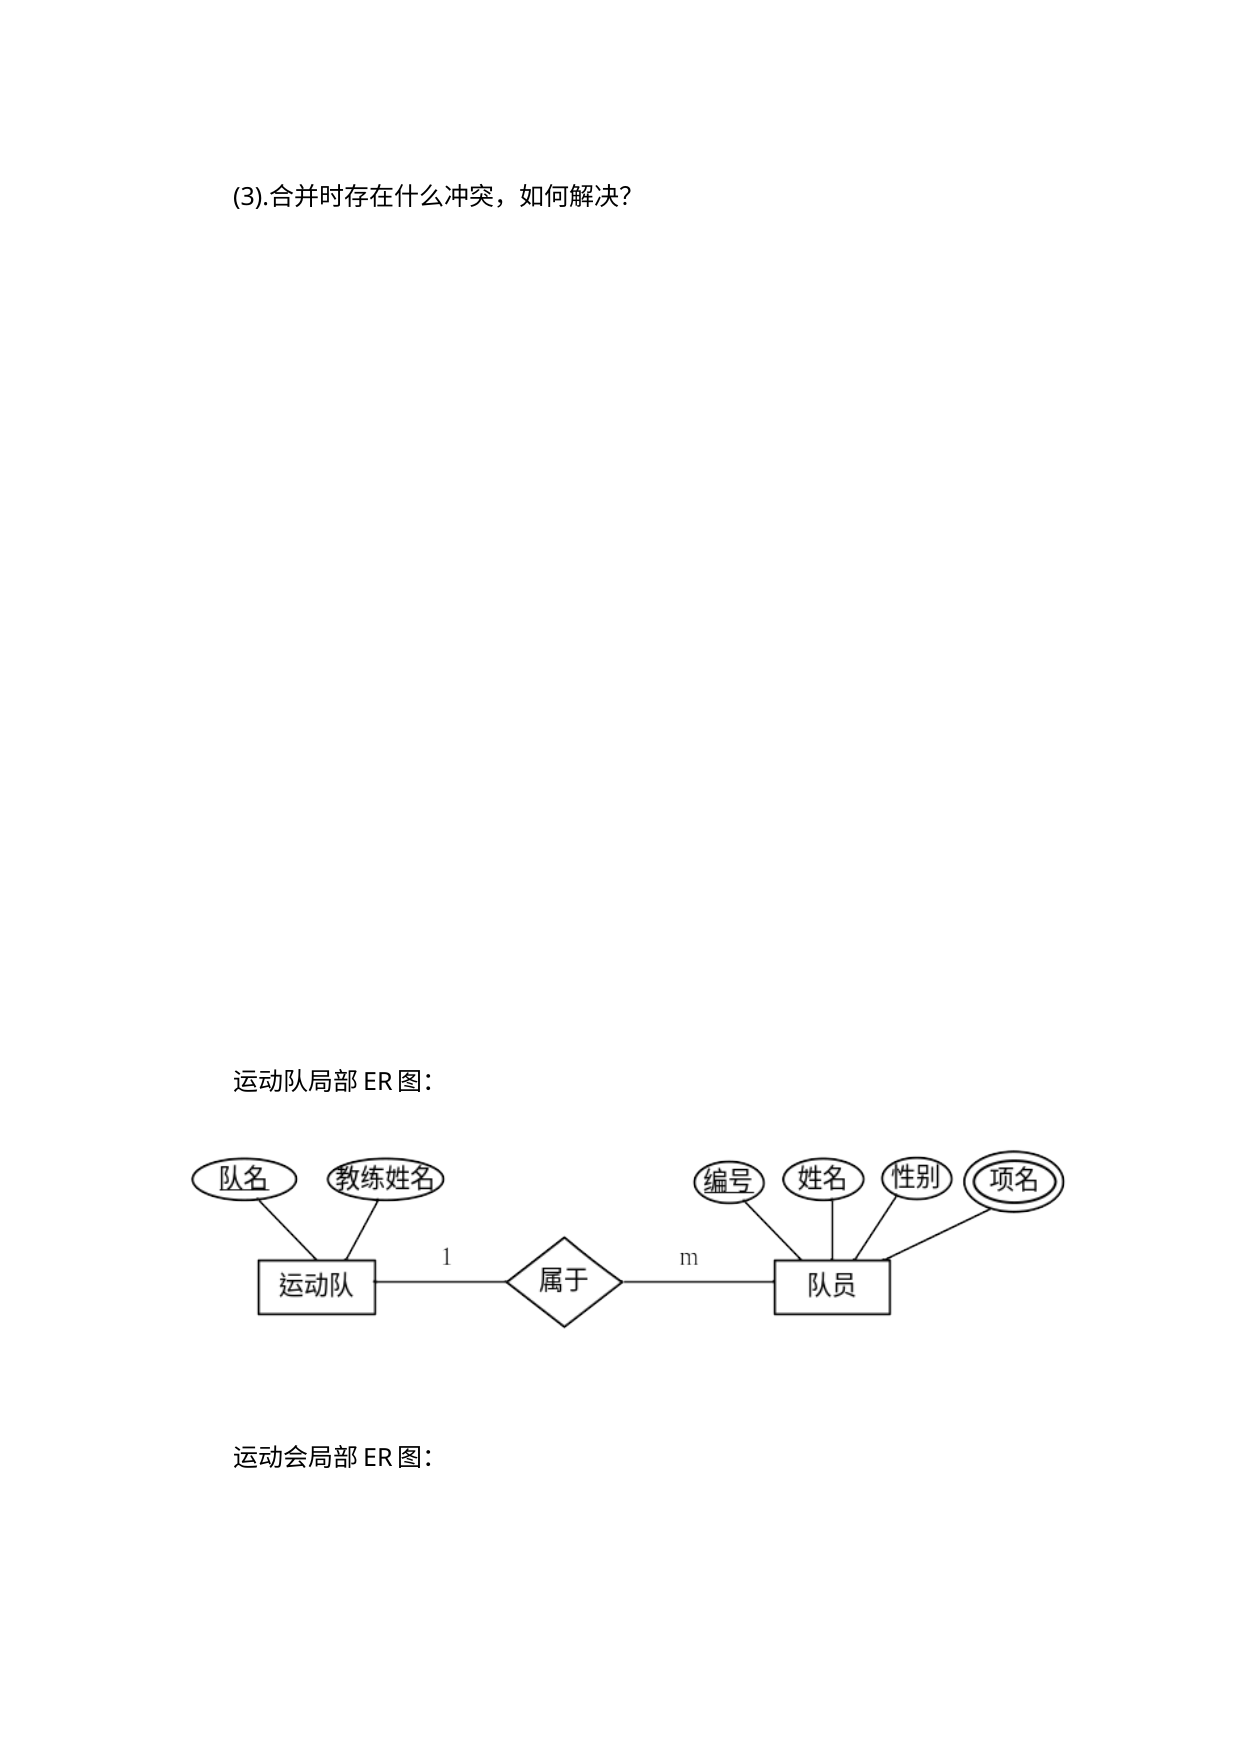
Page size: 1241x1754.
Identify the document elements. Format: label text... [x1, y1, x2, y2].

text (3).合并时存在什么冲突，如何解决？ [187, 162, 1053, 227]
text 运动队局部ER图： [187, 1047, 1053, 1112]
text 运动会局部ER图： [187, 1423, 1053, 1488]
